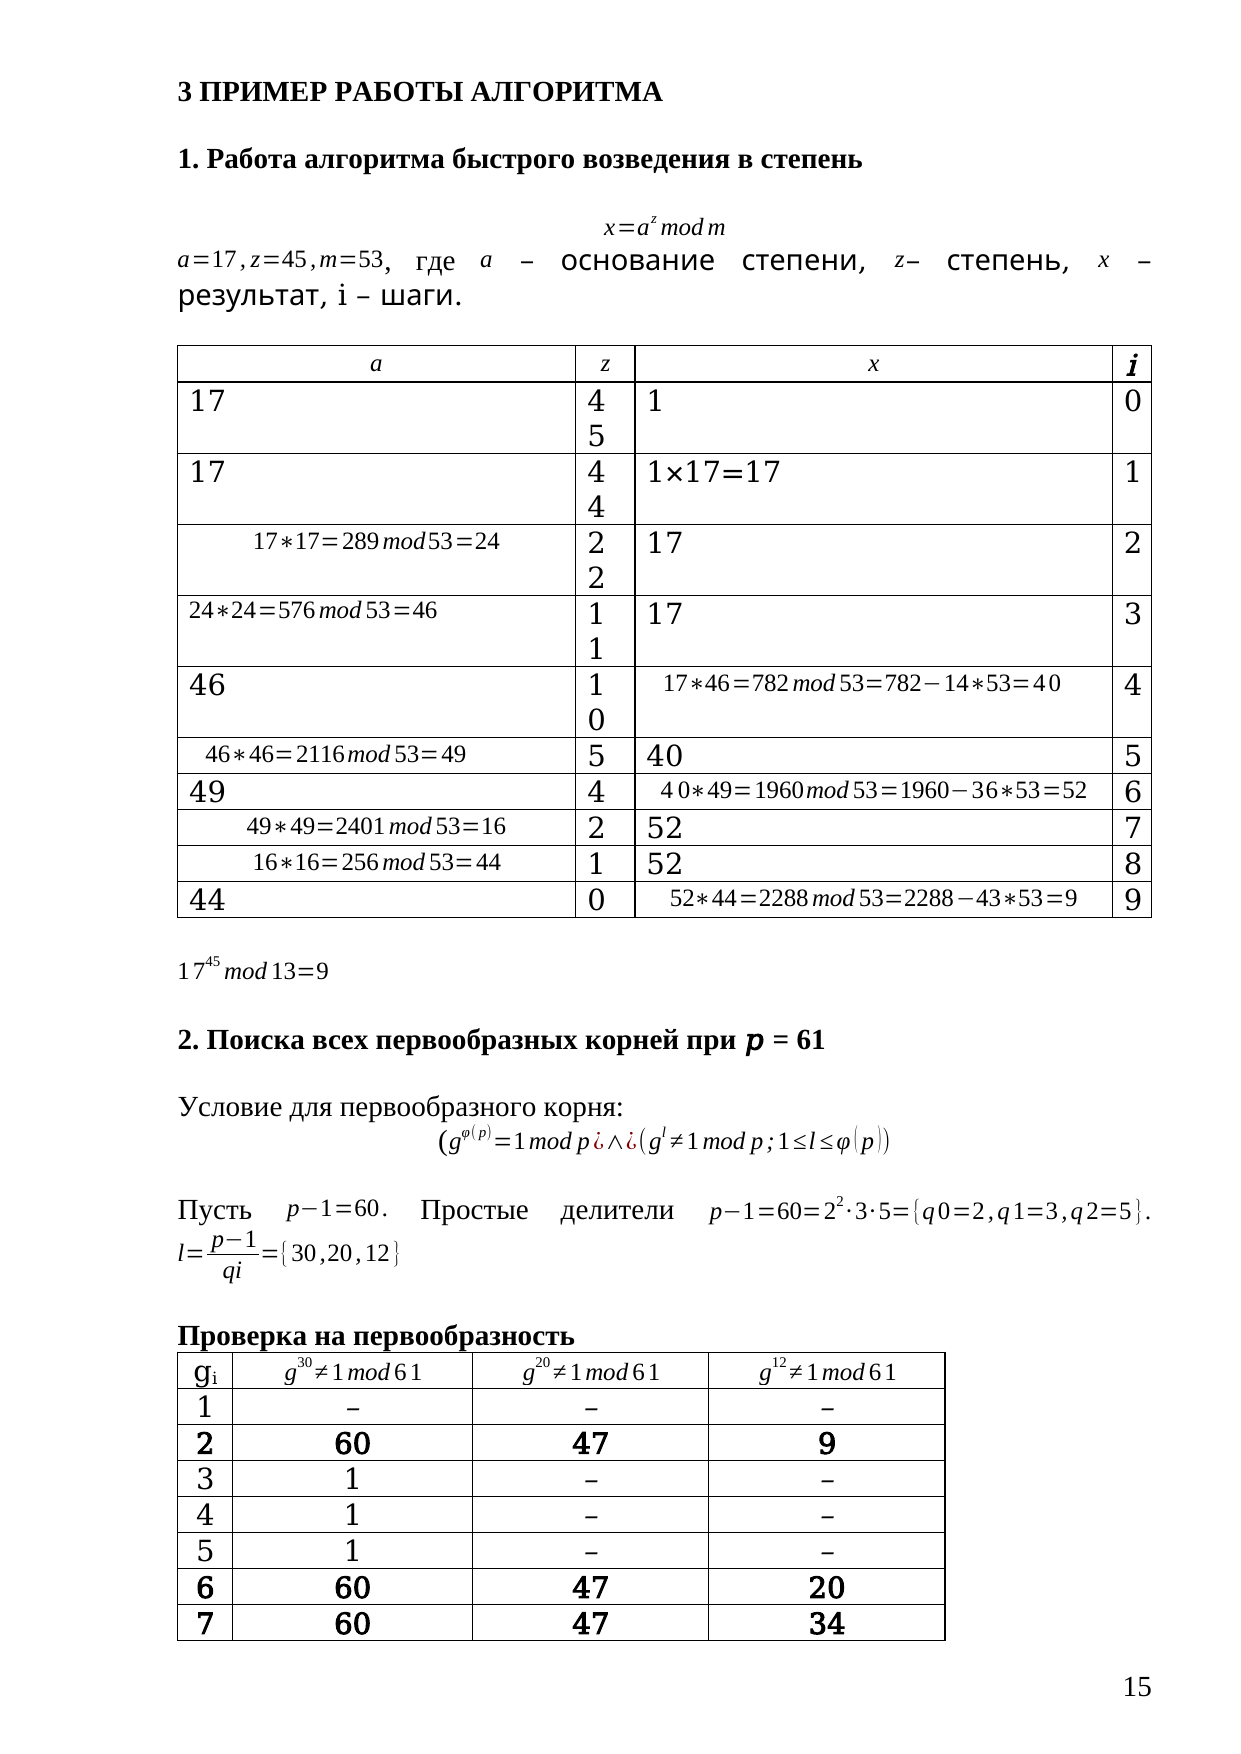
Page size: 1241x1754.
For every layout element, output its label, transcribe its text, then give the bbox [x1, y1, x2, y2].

table_cell 44 [178, 882, 575, 917]
table_cell 22 [576, 525, 634, 594]
table_cell – [709, 1389, 944, 1424]
table_cell 5 [178, 1533, 232, 1568]
table_cell 3 [178, 1461, 232, 1496]
text Проверка на первообразность [177, 1318, 1152, 1352]
table_cell 5 [1113, 738, 1151, 773]
table_cell [636, 882, 1112, 917]
table_cell [178, 525, 575, 594]
list Работа алгоритма быстрого возведения в степень [177, 141, 1152, 174]
text 3 Пример работы алгоритма [177, 74, 1152, 107]
table_cell – [473, 1497, 708, 1532]
table_cell 60 [233, 1569, 472, 1604]
table_cell 9 [1113, 882, 1151, 917]
table_cell [636, 774, 1112, 809]
table_cell 60 [233, 1605, 472, 1640]
table_cell 1 [233, 1533, 472, 1568]
table_cell 3 [1113, 596, 1151, 666]
table_cell 1 [636, 383, 1112, 452]
table_cell 4 [178, 1497, 232, 1532]
list Поиска всех первообразных корней при 𝑝 = 61 [177, 1021, 1152, 1056]
table_cell 6 [1113, 774, 1151, 809]
table_cell 10 [576, 667, 634, 737]
table_header [233, 1353, 472, 1388]
table_cell – [233, 1389, 472, 1424]
text ( [177, 1123, 1152, 1156]
table_cell 1×17=17 [636, 454, 1112, 523]
table_cell 1 [1113, 454, 1151, 523]
table_cell 46 [178, 667, 575, 737]
text Условие для первообразного корня: [177, 1089, 1152, 1123]
table_cell 45 [576, 383, 634, 452]
table_cell – [473, 1533, 708, 1568]
table_cell 8 [1113, 846, 1151, 881]
table_cell [636, 667, 1112, 737]
table_cell – [709, 1533, 944, 1568]
table_cell 7 [178, 1605, 232, 1640]
table_cell 2 [178, 1425, 232, 1460]
table_cell 47 [473, 1605, 708, 1640]
table_cell 1 [233, 1461, 472, 1496]
table_cell 40 [636, 738, 1112, 773]
table_cell [178, 596, 575, 666]
table_cell 52 [636, 810, 1112, 845]
text Пусть Простые делители [177, 1192, 1152, 1284]
table_cell 11 [576, 596, 634, 666]
table_header [636, 346, 1112, 381]
table_cell 0 [576, 882, 634, 917]
table_cell 34 [709, 1605, 944, 1640]
table_cell – [709, 1497, 944, 1532]
table_cell 17 [636, 596, 1112, 666]
text , где – основание степени, – степень, – результат, i – шаги. [177, 242, 1152, 312]
table_cell 6 [178, 1569, 232, 1604]
table_header [473, 1353, 708, 1388]
table_cell 44 [576, 454, 634, 523]
table_header i [1113, 346, 1151, 381]
table_cell – [709, 1461, 944, 1496]
table_cell 1 [576, 846, 634, 881]
table_cell 20 [709, 1569, 944, 1604]
table_cell 1 [178, 1389, 232, 1424]
table_cell 52 [636, 846, 1112, 881]
table_header [709, 1353, 944, 1388]
table_cell 7 [1113, 810, 1151, 845]
table_cell 49 [178, 774, 575, 809]
table_header gi [178, 1353, 232, 1388]
table_cell 0 [1113, 383, 1151, 452]
table_cell – [473, 1461, 708, 1496]
table_cell 60 [233, 1425, 472, 1460]
table_cell – [473, 1389, 708, 1424]
table_cell [178, 810, 575, 845]
table_cell 1 [233, 1497, 472, 1532]
table_cell 47 [473, 1569, 708, 1604]
table_cell [178, 738, 575, 773]
table_header [178, 346, 575, 381]
table_header [576, 346, 634, 381]
table_cell 47 [473, 1425, 708, 1460]
table_cell 2 [576, 810, 634, 845]
table_cell 5 [576, 738, 634, 773]
table_cell 17 [178, 383, 575, 452]
table_cell 9 [709, 1425, 944, 1460]
table_cell 2 [1113, 525, 1151, 594]
table_cell [178, 846, 575, 881]
table_cell 17 [178, 454, 575, 523]
table_cell 4 [576, 774, 634, 809]
table_cell 4 [1113, 667, 1151, 737]
table_cell 17 [636, 525, 1112, 594]
